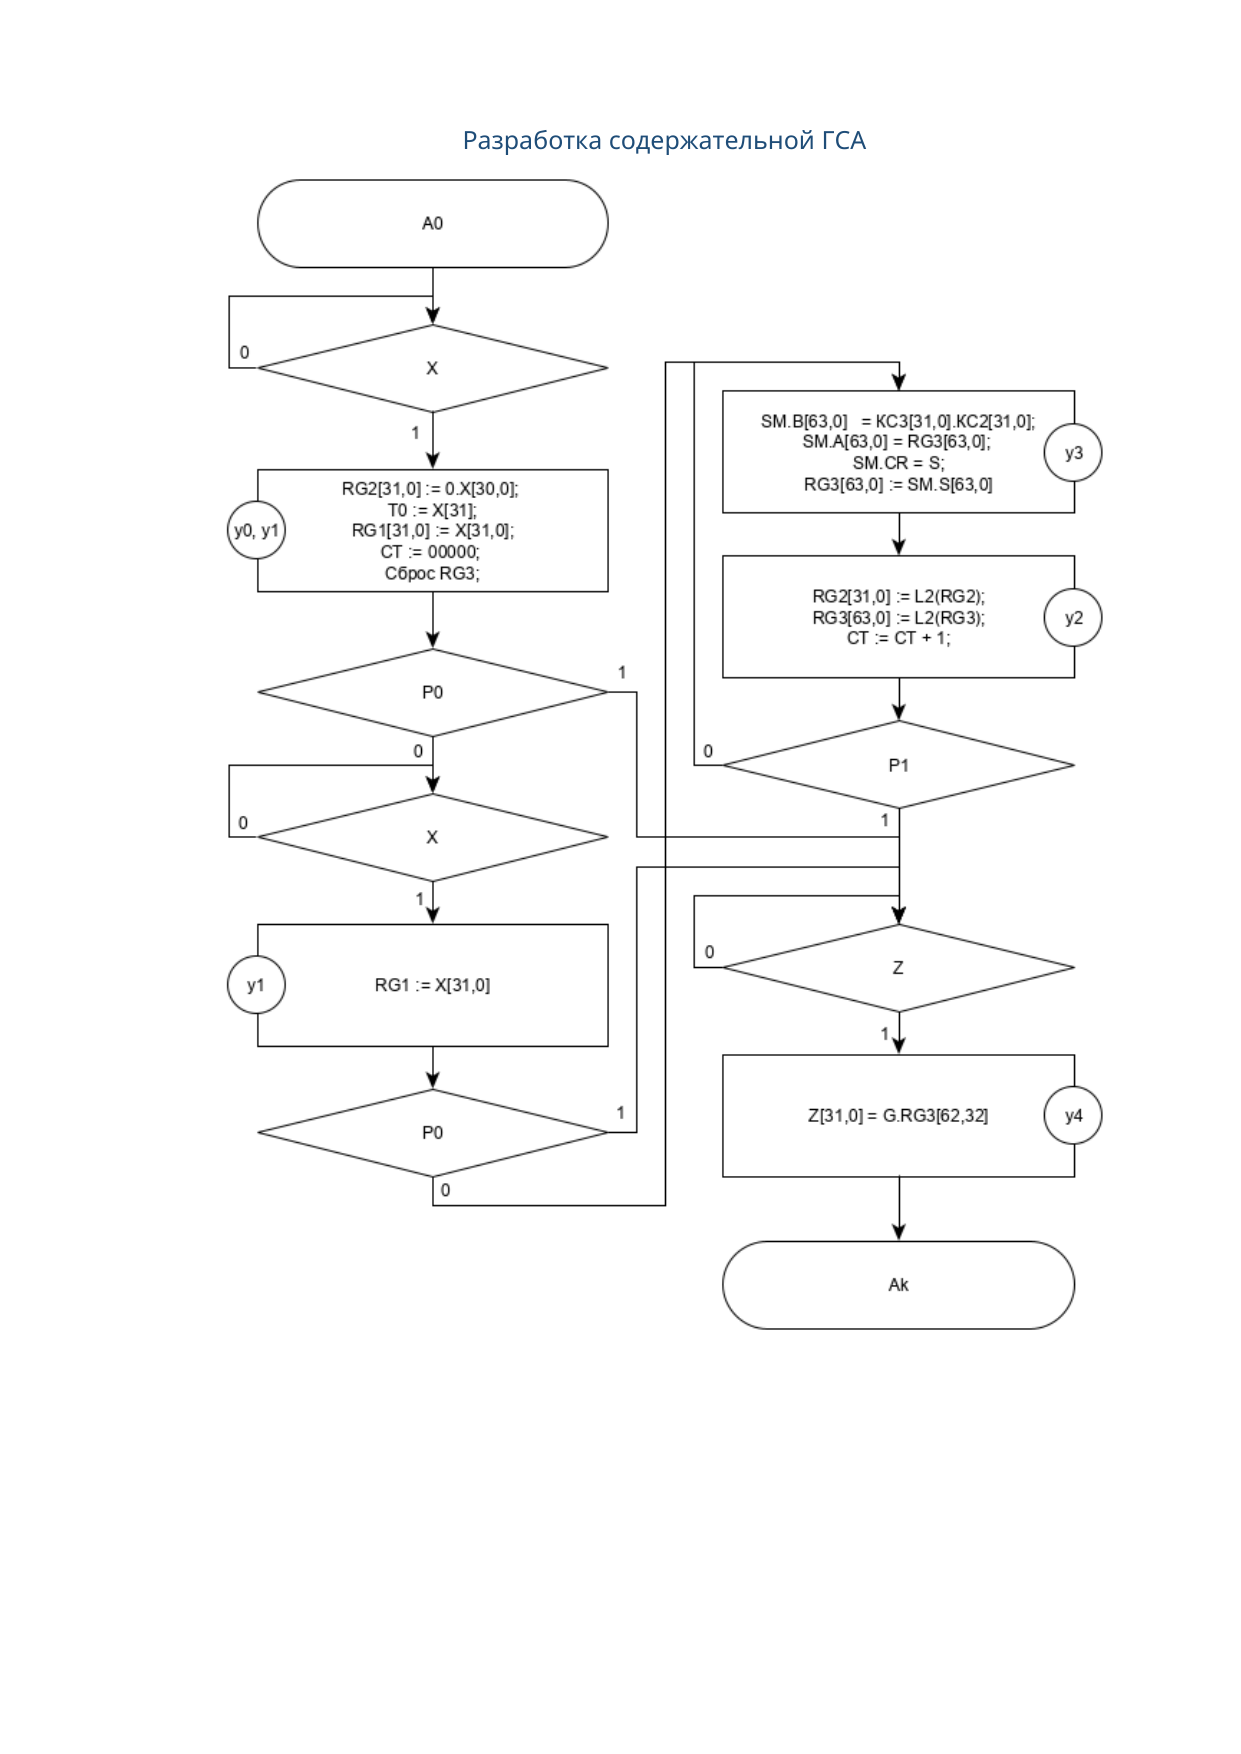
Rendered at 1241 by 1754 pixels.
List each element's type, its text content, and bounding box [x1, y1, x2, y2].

subtitle Разработка содержательной ГСА [177, 122, 1152, 156]
picture [177, 158, 1153, 1350]
